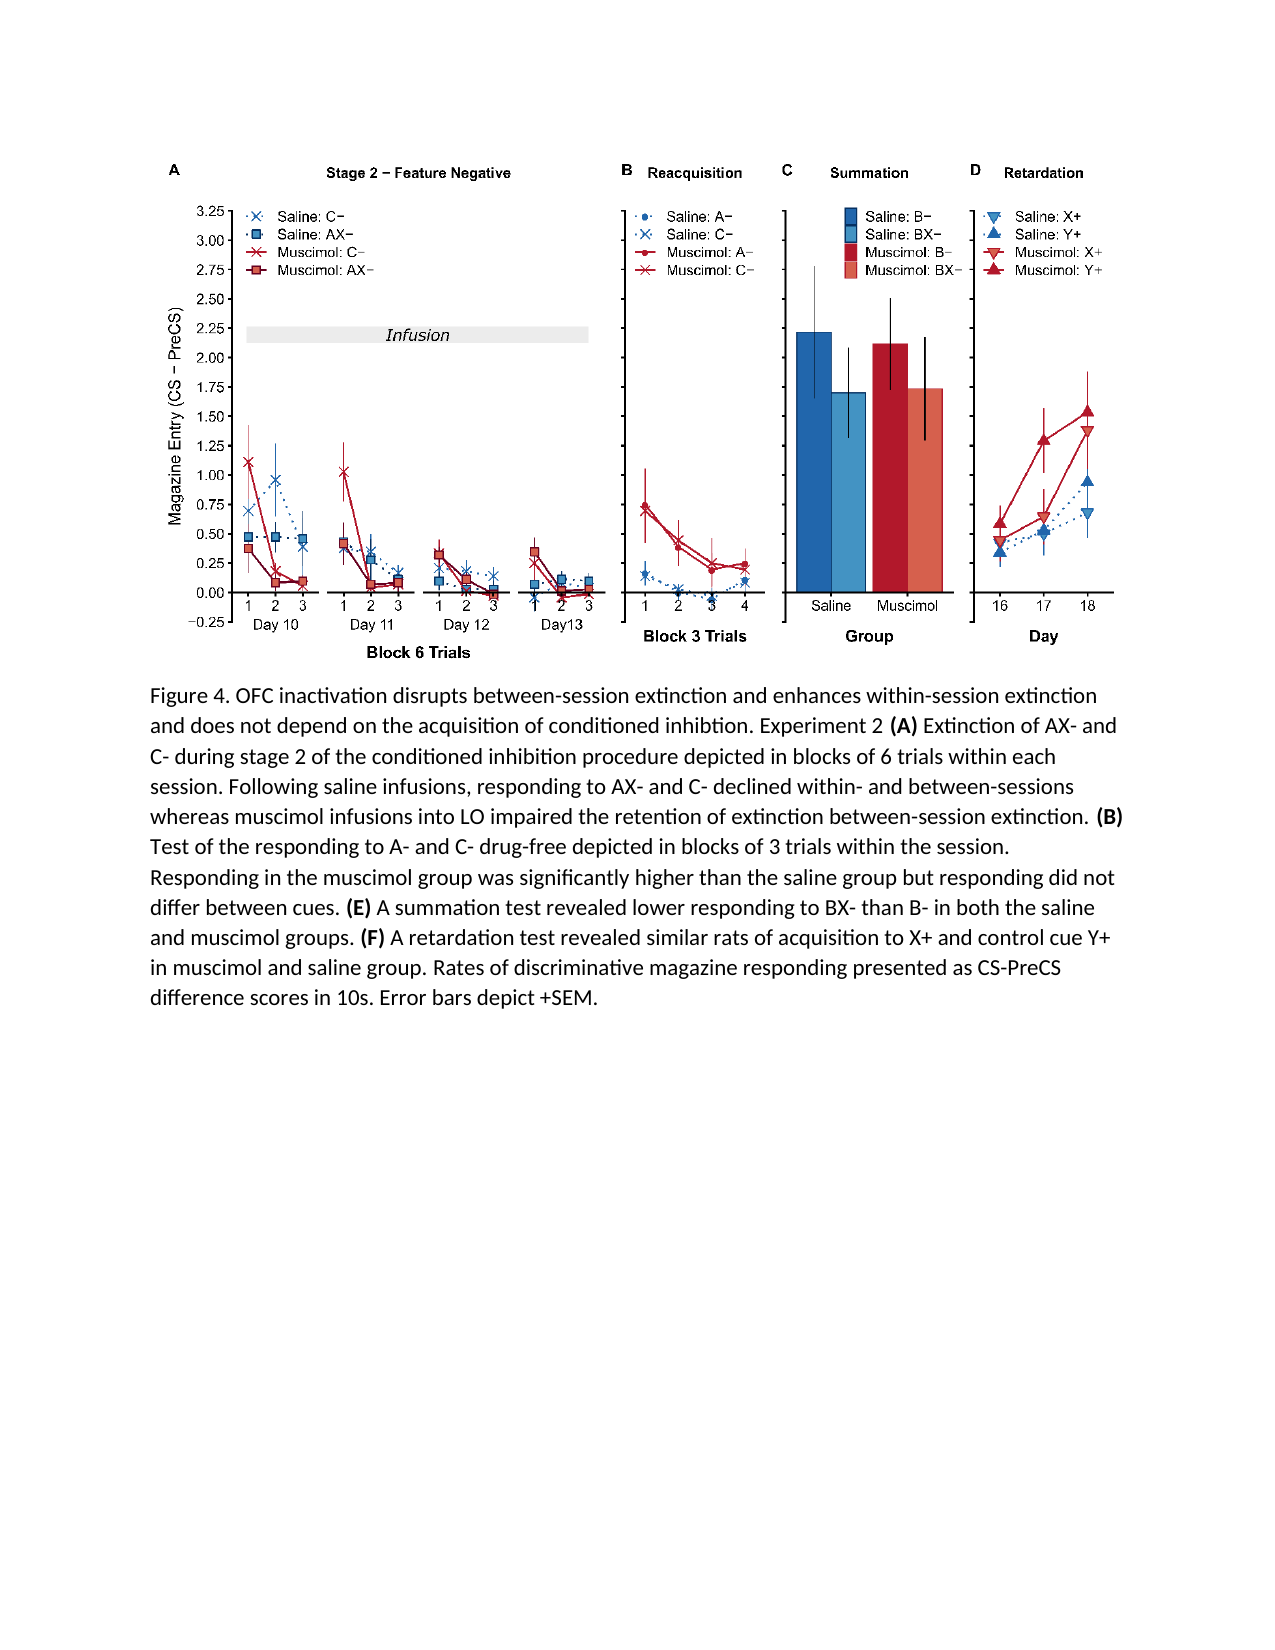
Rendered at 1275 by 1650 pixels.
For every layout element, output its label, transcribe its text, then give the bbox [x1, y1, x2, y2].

text Figure 4. OFC inactivation disrupts between-session extinction and enhances within-session extinction and does not depend on the acquisition of conditioned inhibtion. Experiment 2 (A) Extinction of AX- and C- during stage 2 of the conditioned inhibition procedure depicted in blocks of 6 trials within each session. Following saline infusions, responding to AX- and C- declined within- and between-sessions whereas muscimol infusions into LO impaired the retention of extinction between-session extinction. (B) Test of the responding to A- and C- drug-free depicted in blocks of 3 trials within the session. Responding in the muscimol group was significantly higher than the saline group but responding did not differ between cues. (E) A summation test revealed lower responding to BX- than B- in both the saline and muscimol groups. (F) A retardation test revealed similar rats of acquisition to X+ and control cue Y+ in muscimol and saline group. Rates of discriminative magazine responding presented as CS-PreCS difference scores in 10s. Error bars depict +SEM. [150, 681, 1125, 1011]
picture [150, 150, 1125, 663]
